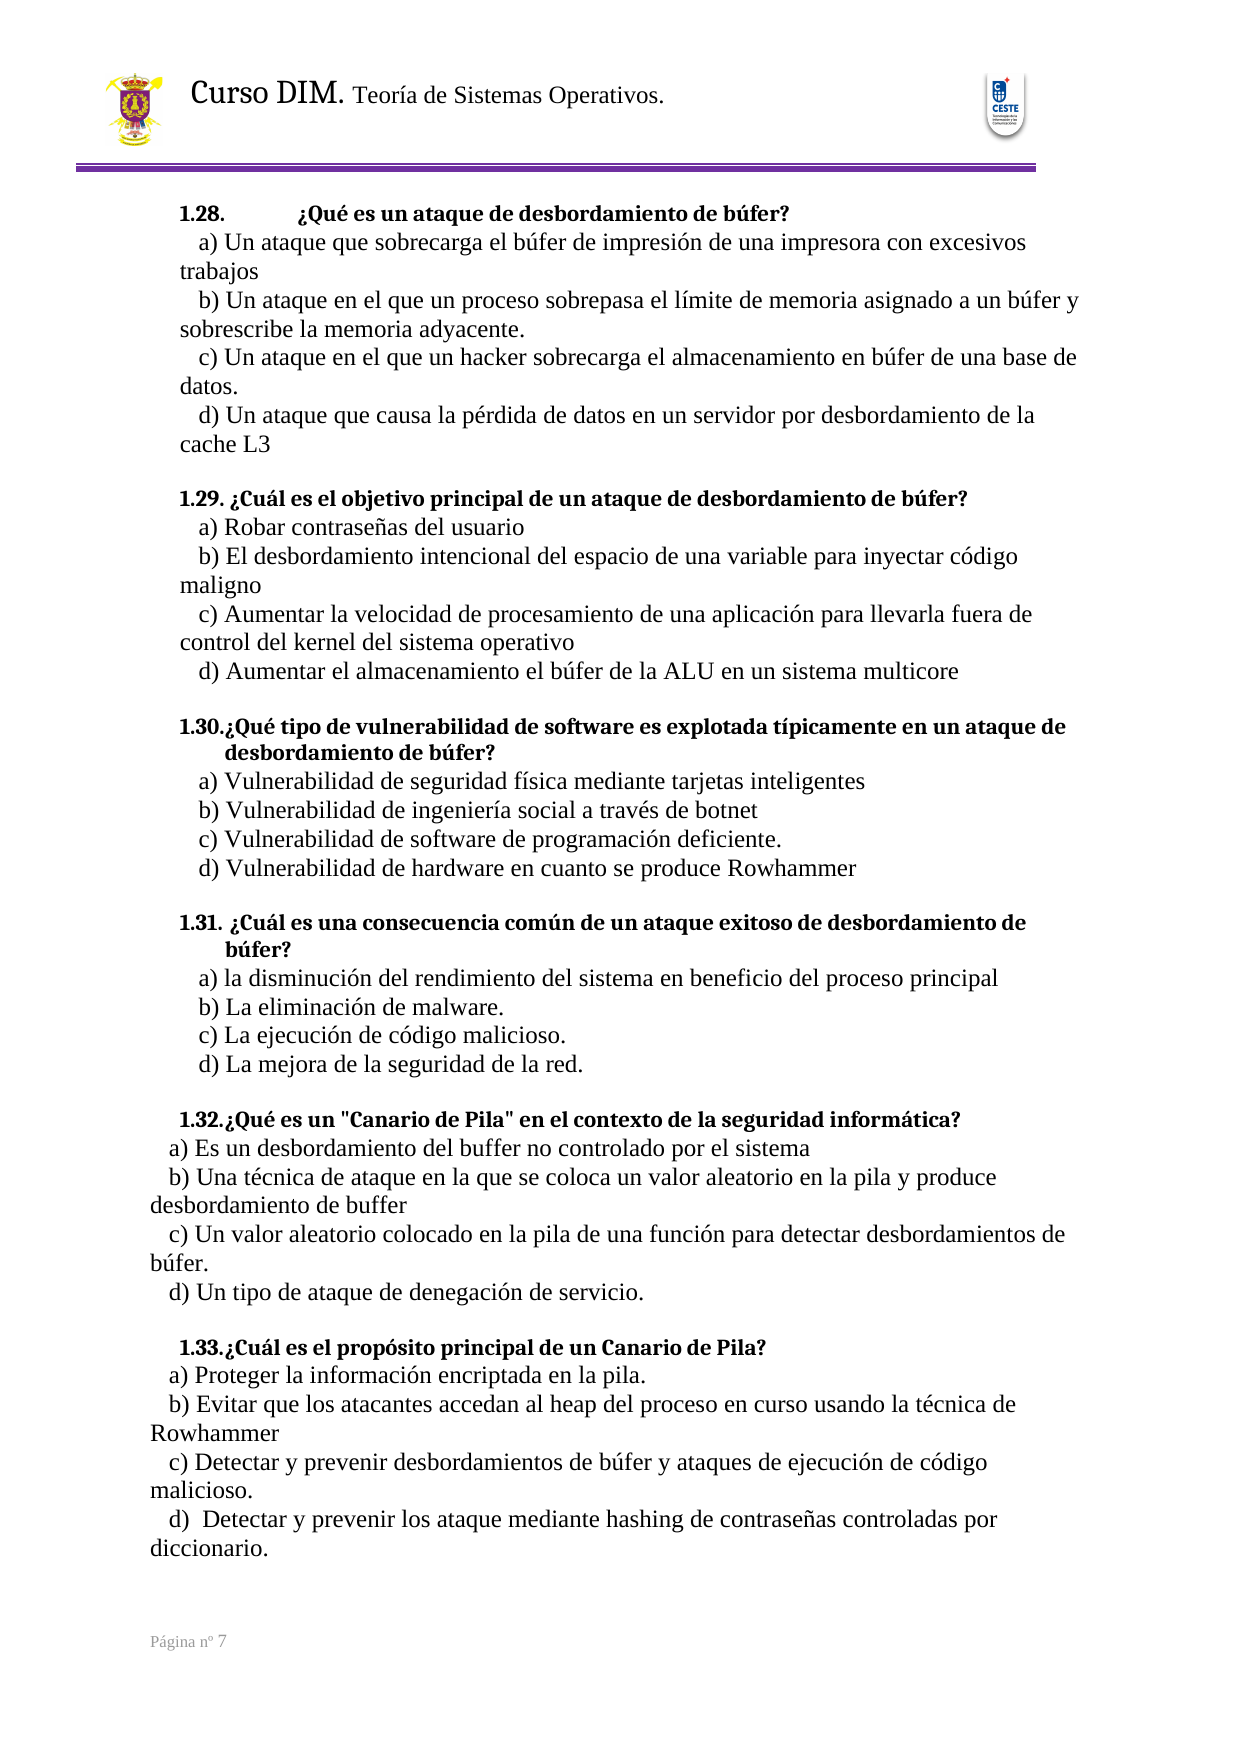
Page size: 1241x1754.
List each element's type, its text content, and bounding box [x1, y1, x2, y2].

text b) Evitar que los atacantes accedan al heap del proceso en curso usando la técnica de Rowhammer [150, 1389, 1090, 1447]
subtitle ¿Cuál es el propósito principal de un Canario de Pila? [179, 1334, 1090, 1361]
text a) Es un desbordamiento del buffer no controlado por el sistema [150, 1133, 1090, 1162]
list b) La eliminación de malware. [179, 992, 1090, 1020]
subtitle ¿Qué tipo de vulnerabilidad de software es explotada típicamente en un ataque de desbordamiento de búfer? [179, 714, 1090, 766]
text d) Detectar y prevenir los ataque mediante hashing de contraseñas controladas por diccionario. [150, 1504, 1090, 1562]
subtitle ¿Cuál es una consecuencia común de un ataque exitoso de desbordamiento de búfer? [179, 910, 1090, 963]
picture [105, 73, 163, 146]
list d) Un ataque que causa la pérdida de datos en un servidor por desbordamiento de la cache L3 [179, 400, 1090, 457]
subtitle ¿Qué es un ataque de desbordamiento de búfer? [179, 201, 1090, 227]
list a) Robar contraseñas del usuario [179, 512, 1090, 541]
list a) Un ataque que sobrecarga el búfer de impresión de una impresora con excesivos trabajos [179, 227, 1090, 285]
list b) Vulnerabilidad de ingeniería social a través de botnet [179, 795, 1090, 824]
list c) Un ataque en el que un hacker sobrecarga el almacenamiento en búfer de una base de datos. [179, 342, 1090, 400]
list b) El desbordamiento intencional del espacio de una variable para inyectar código maligno [179, 541, 1090, 599]
list d) La mejora de la seguridad de la red. [179, 1049, 1090, 1078]
list c) Vulnerabilidad de software de programación deficiente. [179, 824, 1090, 853]
text c) Un valor aleatorio colocado en la pila de una función para detectar desbordamientos de búfer. [150, 1219, 1090, 1277]
list c) La ejecución de código malicioso. [179, 1020, 1090, 1049]
text d) Un tipo de ataque de denegación de servicio. [150, 1277, 1090, 1306]
list c) Aumentar la velocidad de procesamiento de una aplicación para llevarla fuera de control del kernel del sistema operativo [179, 599, 1090, 656]
list b) Un ataque en el que un proceso sobrepasa el límite de memoria asignado a un búfer y sobrescribe la memoria adyacente. [179, 285, 1090, 342]
list d) Vulnerabilidad de hardware en cuanto se produce Rowhammer [179, 853, 1090, 881]
list d) Aumentar el almacenamiento el búfer de la ALU en un sistema multicore [179, 656, 1090, 685]
subtitle ¿Cuál es el objetivo principal de un ataque de desbordamiento de búfer? [179, 486, 1090, 512]
text a) Proteger la información encriptada en la pila. [150, 1361, 1090, 1389]
list a) la disminución del rendimiento del sistema en beneficio del proceso principal [179, 963, 1090, 992]
list a) Vulnerabilidad de seguridad física mediante tarjetas inteligentes [179, 766, 1090, 795]
picture [980, 73, 1031, 146]
text c) Detectar y prevenir desbordamientos de búfer y ataques de ejecución de código malicioso. [150, 1447, 1090, 1504]
text b) Una técnica de ataque en la que se coloca un valor aleatorio en la pila y produce desbordamiento de buffer [150, 1162, 1090, 1219]
subtitle ¿Qué es un "Canario de Pila" en el contexto de la seguridad informática? [179, 1107, 1090, 1133]
